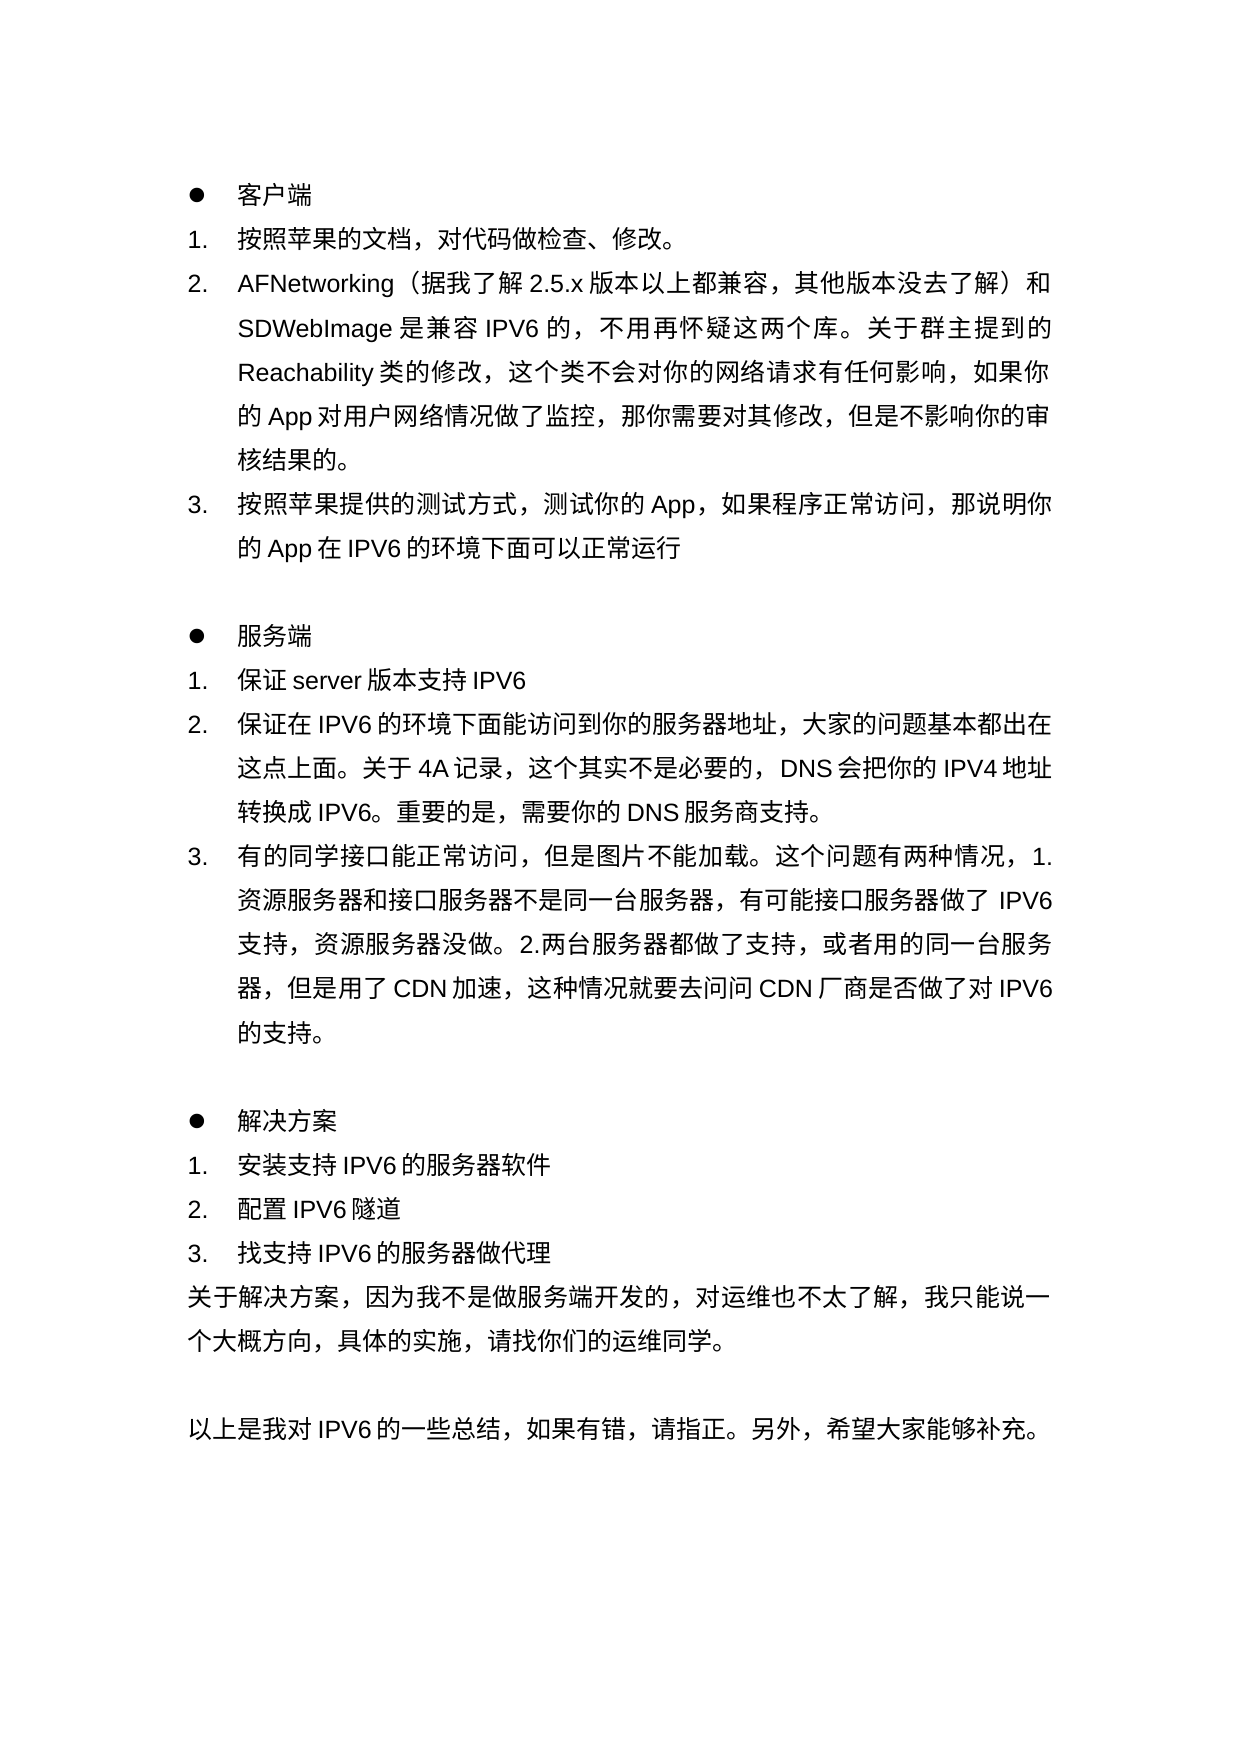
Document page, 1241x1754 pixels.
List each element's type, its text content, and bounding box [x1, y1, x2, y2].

list 按照苹果提供的测试方式，测试你的App，如果程序正常访问，那说明你的App在IPV6的环境下面可以正常运行 [187, 480, 1053, 568]
list AFNetworking（据我了解2.5.x版本以上都兼容，其他版本没去了解）和SDWebImage是兼容IPV6的，不用再怀疑这两个库。关于群主提到的Reachability类的修改，这个类不会对你的网络请求有任何影响，如果你的App对用户网络情况做了监控，那你需要对其修改，但是不影响你的审核结果的。 [187, 260, 1053, 480]
list 有的同学接口能正常访问，但是图片不能加载。这个问题有两种情况，1.资源服务器和接口服务器不是同一台服务器，有可能接口服务器做了IPV6支持，资源服务器没做。2.两台服务器都做了支持，或者用的同一台服务器，但是用了CDN加速，这种情况就要去问问CDN厂商是否做了对IPV6的支持。 [187, 833, 1053, 1053]
list 安装支持IPV6的服务器软件 [187, 1141, 1053, 1185]
list 按照苹果的文档，对代码做检查、修改。 [187, 216, 1053, 260]
list 保证在IPV6的环境下面能访问到你的服务器地址，大家的问题基本都出在这点上面。关于4A记录，这个其实不是必要的，DNS会把你的IPV4地址转换成IPV6。重要的是，需要你的DNS服务商支持。 [187, 701, 1053, 833]
list 配置IPV6隧道 [187, 1185, 1053, 1229]
text 以上是我对IPV6的一些总结，如果有错，请指正。另外，希望大家能够补充。 [187, 1406, 1053, 1450]
list 服务端 [187, 613, 1053, 657]
list 保证server版本支持IPV6 [187, 657, 1053, 701]
list 解决方案 [187, 1097, 1053, 1141]
list 找支持IPV6的服务器做代理 [187, 1229, 1053, 1273]
text 关于解决方案，因为我不是做服务端开发的，对运维也不太了解，我只能说一个大概方向，具体的实施，请找你们的运维同学。 [187, 1273, 1053, 1362]
list 客户端 [187, 172, 1053, 216]
